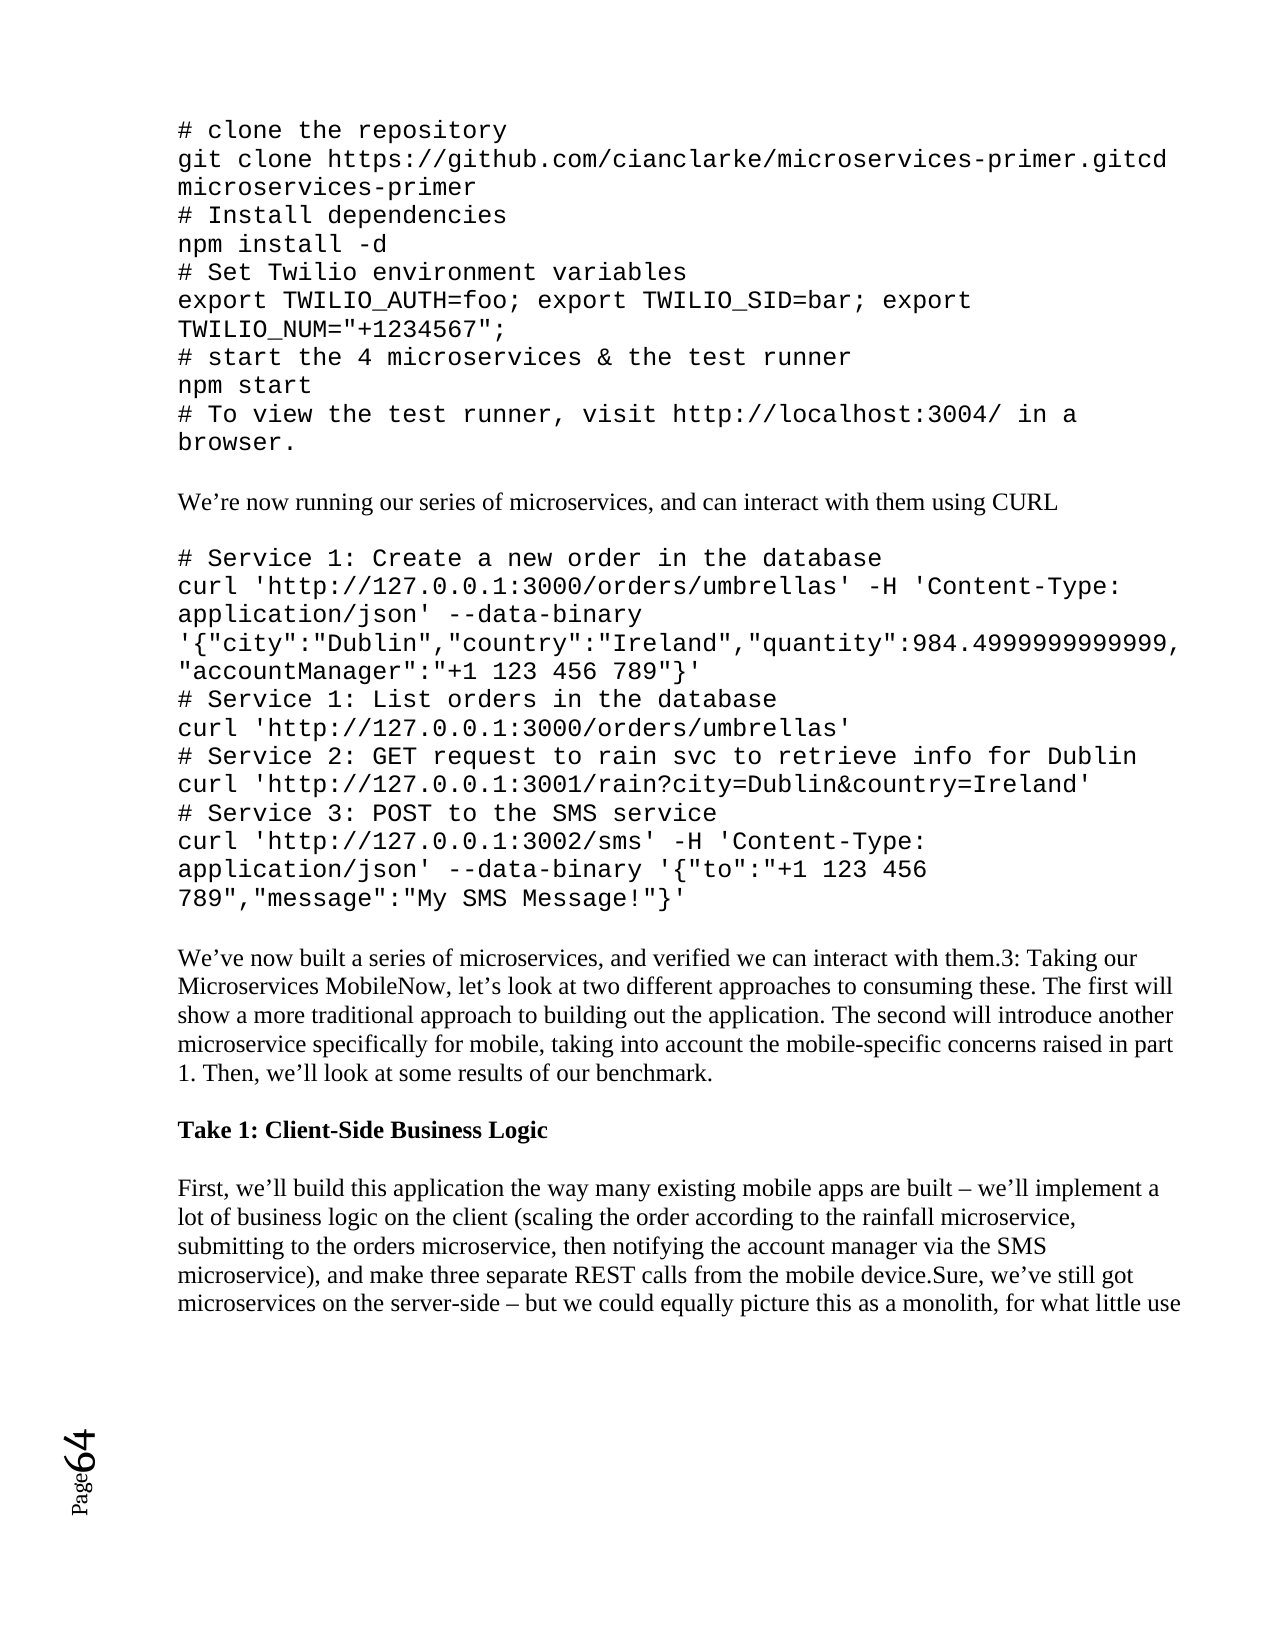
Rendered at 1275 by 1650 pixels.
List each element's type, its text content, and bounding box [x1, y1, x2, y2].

text We’re now running our series of microservices, and can interact with them using CURL [177, 487, 1186, 516]
subtitle Take 1: Client-Side Business Logic [177, 1116, 1186, 1144]
text curl 'http://127.0.0.1:3002/sms' -H 'Content-Type: application/json' --data-binary '{"to":"+1 123 456 789","message":"My SMS Message!"}' [177, 828, 1186, 913]
text curl 'http://127.0.0.1:3000/orders/umbrellas' -H 'Content-Type: application/json' --data-binary '{"city":"Dublin","country":"Ireland","quantity":984.4999999999999,"accountManager":"+1 123 456 789"}' [177, 573, 1186, 687]
text # clone the repository [177, 118, 1186, 146]
text npm start [177, 373, 1186, 401]
text # Service 1: Create a new order in the database [177, 545, 1186, 573]
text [177, 1173, 1186, 1317]
text curl 'http://127.0.0.1:3001/rain?city=Dublin&country=Ireland' [177, 772, 1186, 800]
text git clone https://github.com/cianclarke/microservices-primer.gitcd microservices-primer [177, 146, 1186, 203]
text # Service 2: GET request to rain svc to retrieve info for Dublin [177, 743, 1186, 772]
text # Service 3: POST to the SMS service [177, 800, 1186, 828]
text # Install dependencies [177, 203, 1186, 231]
text # Set Twilio environment variables [177, 260, 1186, 288]
text # Service 1: List orders in the database [177, 687, 1186, 715]
text # To view the test runner, visit http://localhost:3004/ in a browser. [177, 401, 1186, 458]
text export TWILIO_AUTH=foo; export TWILIO_SID=bar; export TWILIO_NUM="+1234567"; [177, 288, 1186, 345]
text # start the 4 microservices & the test runner [177, 345, 1186, 373]
text npm install -d [177, 231, 1186, 260]
text We’ve now built a series of microservices, and verified we can interact with them.3: Taking our Microservices MobileNow, let’s look at two different approaches to consuming these. The first will show a more traditional approach to building out the application. The second will introduce another microservice specifically for mobile, taking into account the mobile-specific concerns raised in part 1. Then, we’ll look at some results of our benchmark. [177, 943, 1186, 1086]
text curl 'http://127.0.0.1:3000/orders/umbrellas' [177, 715, 1186, 743]
